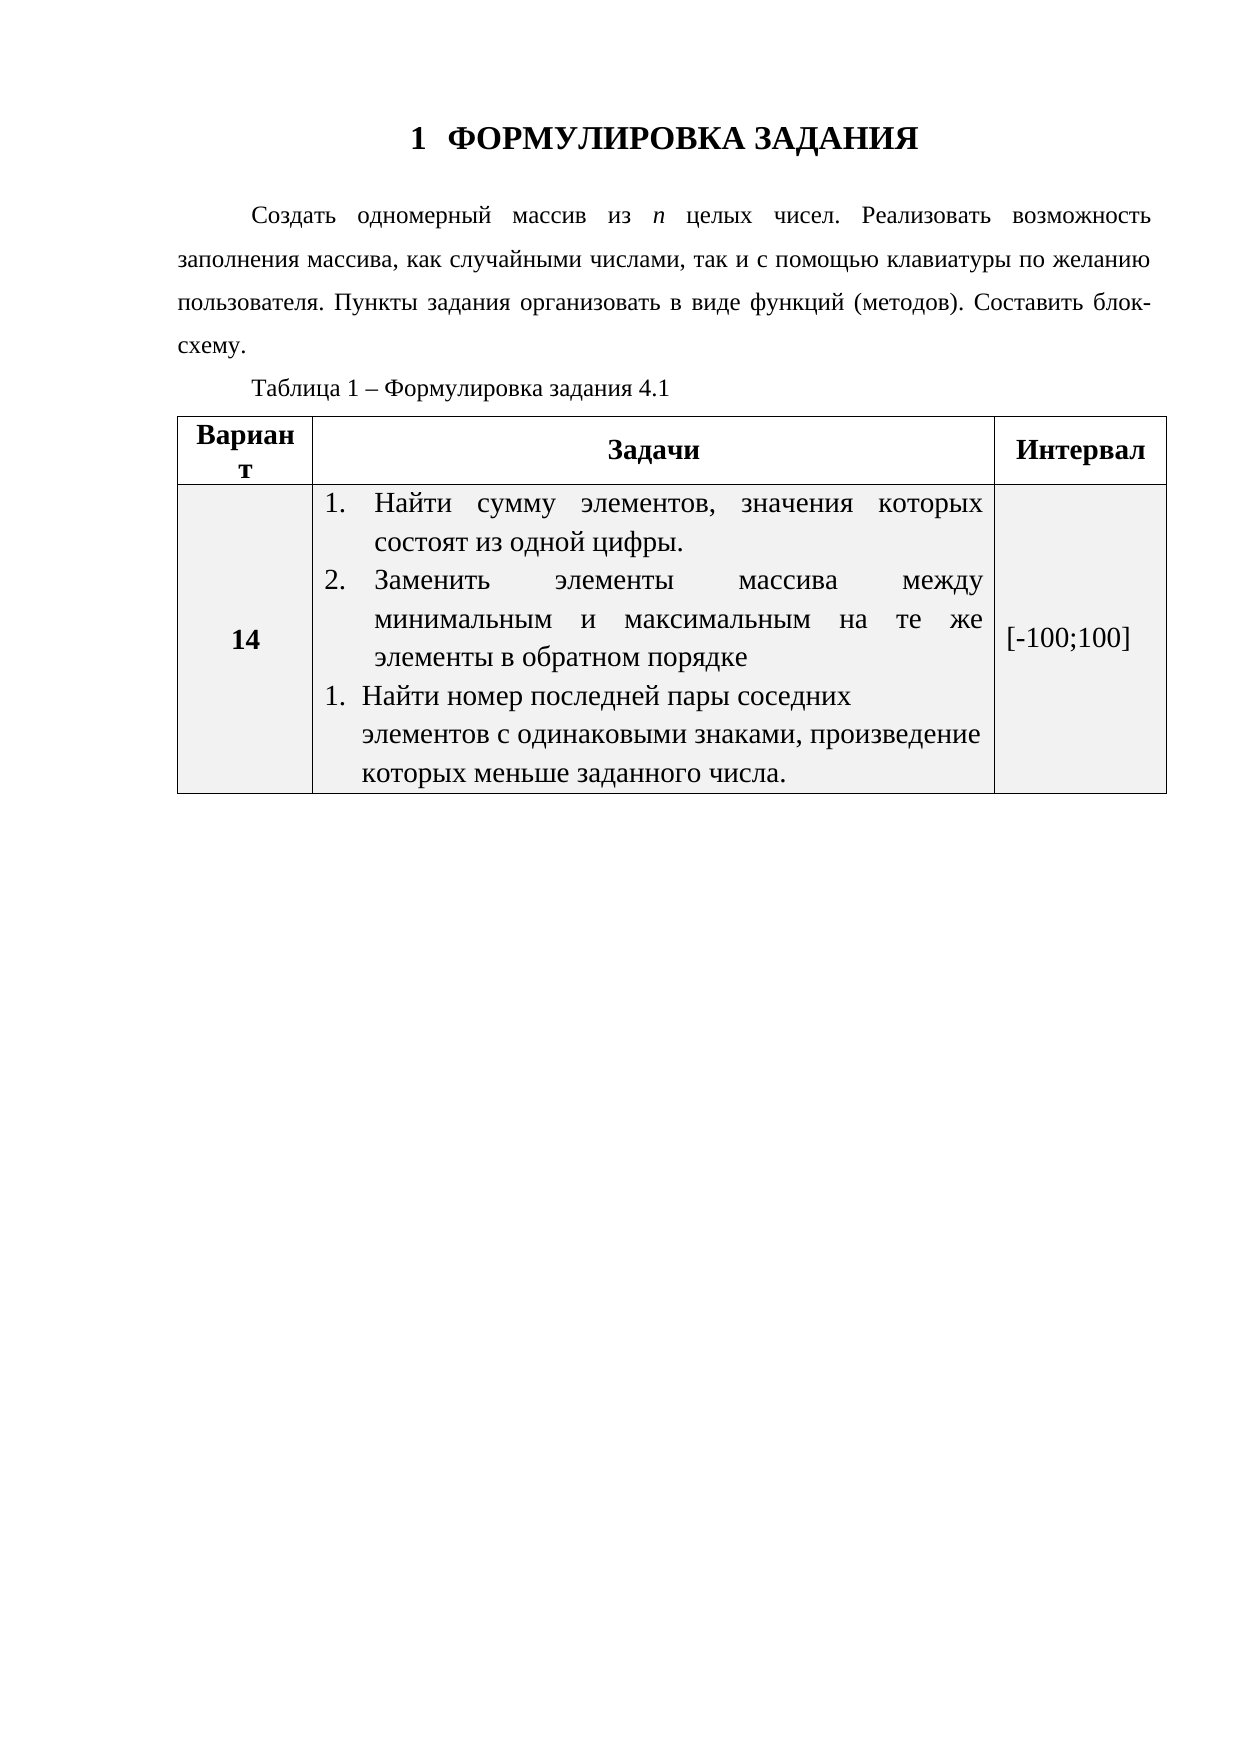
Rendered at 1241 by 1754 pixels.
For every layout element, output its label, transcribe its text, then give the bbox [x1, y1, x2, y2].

table_header Интервал [995, 417, 1166, 484]
table_cell [-100;100] [995, 485, 1166, 793]
table_header Задачи [313, 417, 994, 484]
text Формулировка задания [177, 118, 1152, 156]
table_cell 14 [178, 485, 312, 793]
text Таблица 1 – Формулировка задания 4.1 [177, 373, 1152, 402]
table_header Вариант [178, 417, 312, 484]
text Создать одномерный массив из n целых чисел. Реализовать возможность заполнения массива, как случайными числами, так и с помощью клавиатуры по желанию пользователя. Пункты задания организовать в виде функций (методов). Составить блок-схему. [177, 201, 1152, 359]
table_cell Найти сумму элементов, значения которых состоят из одной цифры. Заменить элементы массива между минимальным и максимальным на те же элементы в обратном порядке Найти номер последней пары соседних элементов с одинаковыми знаками, произведение которых меньше заданного числа. [313, 485, 994, 793]
